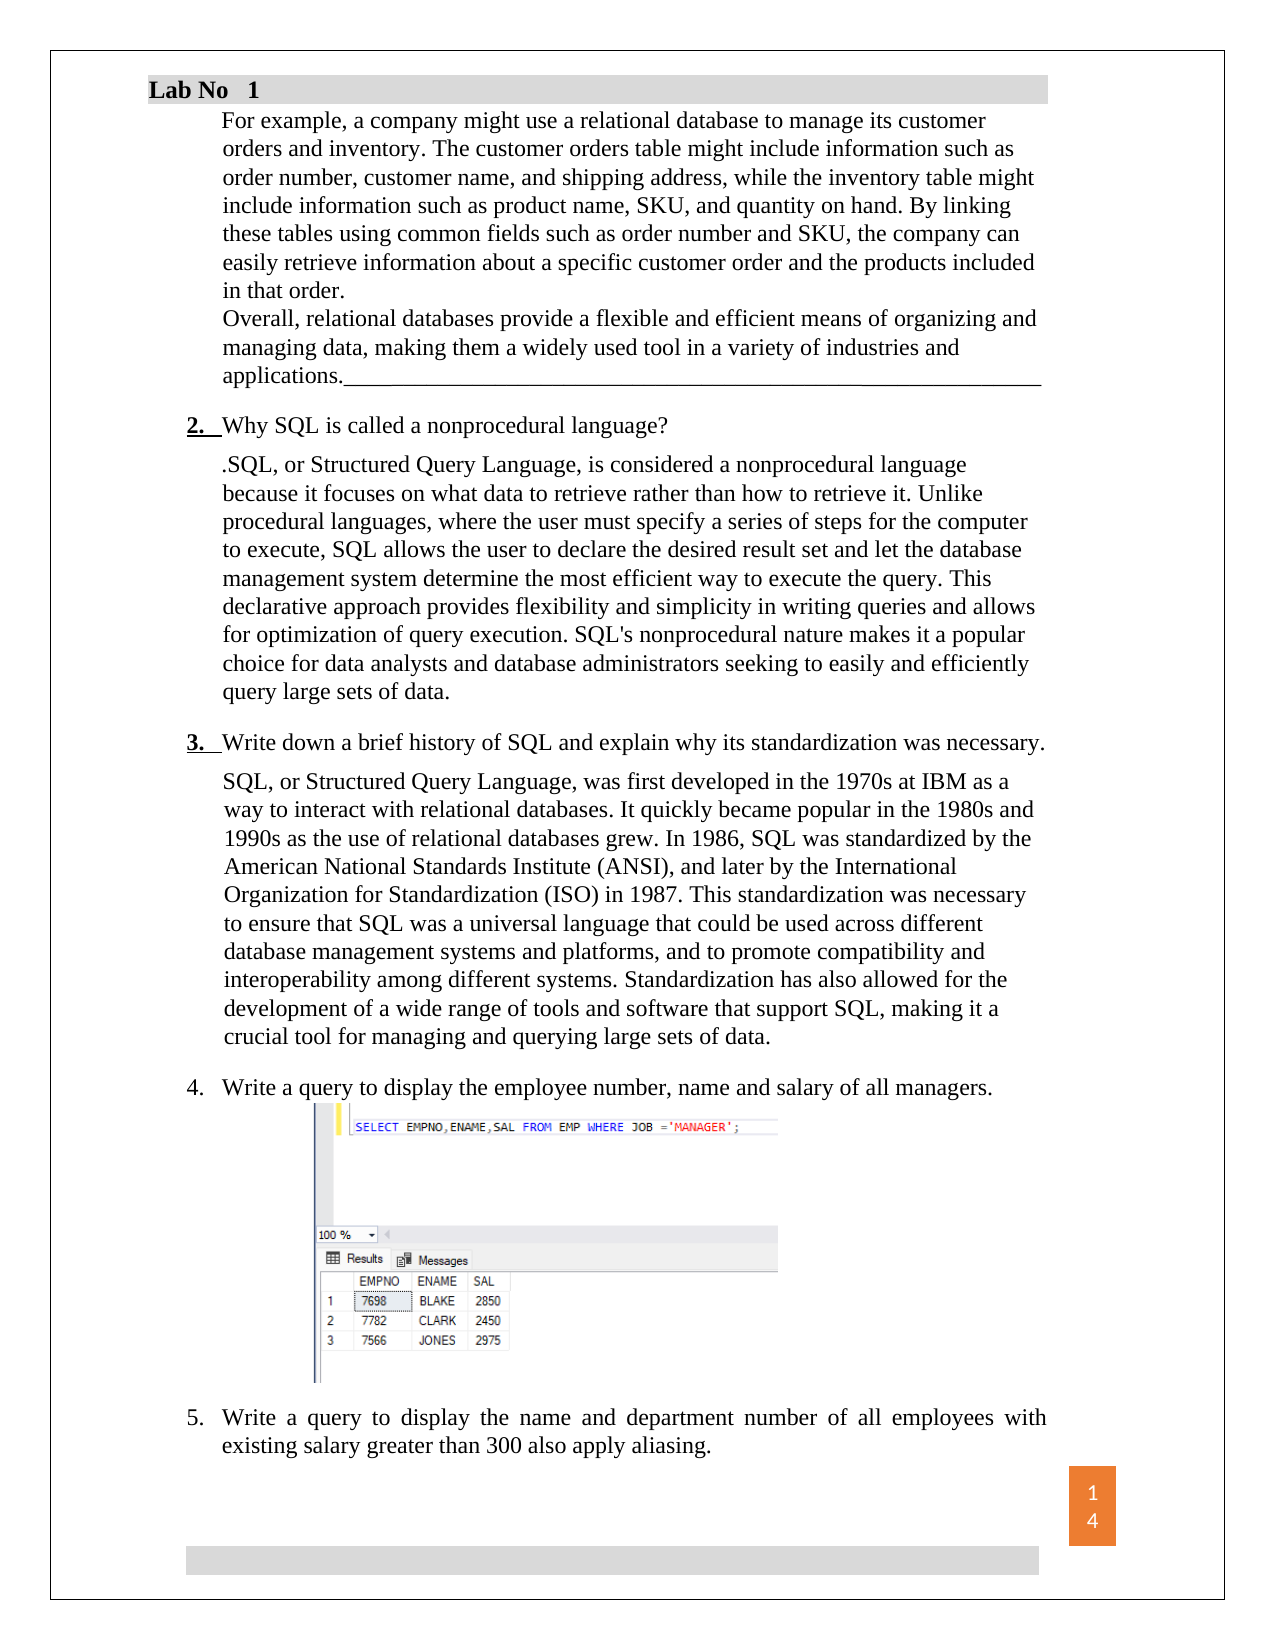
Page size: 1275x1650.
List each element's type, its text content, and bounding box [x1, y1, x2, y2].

list Why SQL is called a nonprocedural language? [186, 412, 1048, 439]
picture [313, 1103, 778, 1383]
list Write down a brief history of SQL and explain why its standardization was necessary. [186, 728, 1048, 756]
text SQL, or Structured Query Language, was first developed in the 1970s at IBM as a way to interact with relational databases. It quickly became popular in the 1980s and 1990s as the use of relational databases grew. In 1986, SQL was standardized by the American National Standards Institute (ANSI), and later by the International Organization for Standardization (ISO) in 1987. This standardization was necessary to ensure that SQL was a universal language that could be used across different database management systems and platforms, and to promote compatibility and interoperability among different systems. Standardization has also allowed for the development of a wide range of tools and software that support SQL, making it a crucial tool for managing and querying large sets of data. [222, 767, 1048, 1049]
list Write a query to display the employee number, name and salary of all managers. [186, 1072, 1048, 1100]
text For example, a company might use a relational database to manage its customer orders and inventory. The customer orders table might include information such as order number, customer name, and shipping address, while the inventory table might include information such as product name, SKU, and quantity on hand. By linking these tables using common fields such as order number and SKU, the company can easily retrieve information about a specific customer order and the products included in that order. Overall, relational databases provide a flexible and efficient means of organizing and managing data, making them a widely used tool in a variety of industries and applications.____________________________________________________________ [221, 106, 1048, 389]
list Write a query to display the name and department number of all employees with existing salary greater than 300 also apply aliasing. [186, 1402, 1048, 1458]
text .SQL, or Structured Query Language, is considered a nonprocedural language because it focuses on what data to retrieve rather than how to retrieve it. Unlike procedural languages, where the user must specify a series of steps for the computer to execute, SQL allows the user to declare the desired result set and let the database management system determine the most efficient way to execute the query. This declarative approach provides flexibility and simplicity in writing queries and allows for optimization of query execution. SQL's nonprocedural nature makes it a popular choice for data analysts and database administrators seeking to easily and efficiently query large sets of data. [221, 451, 1048, 705]
